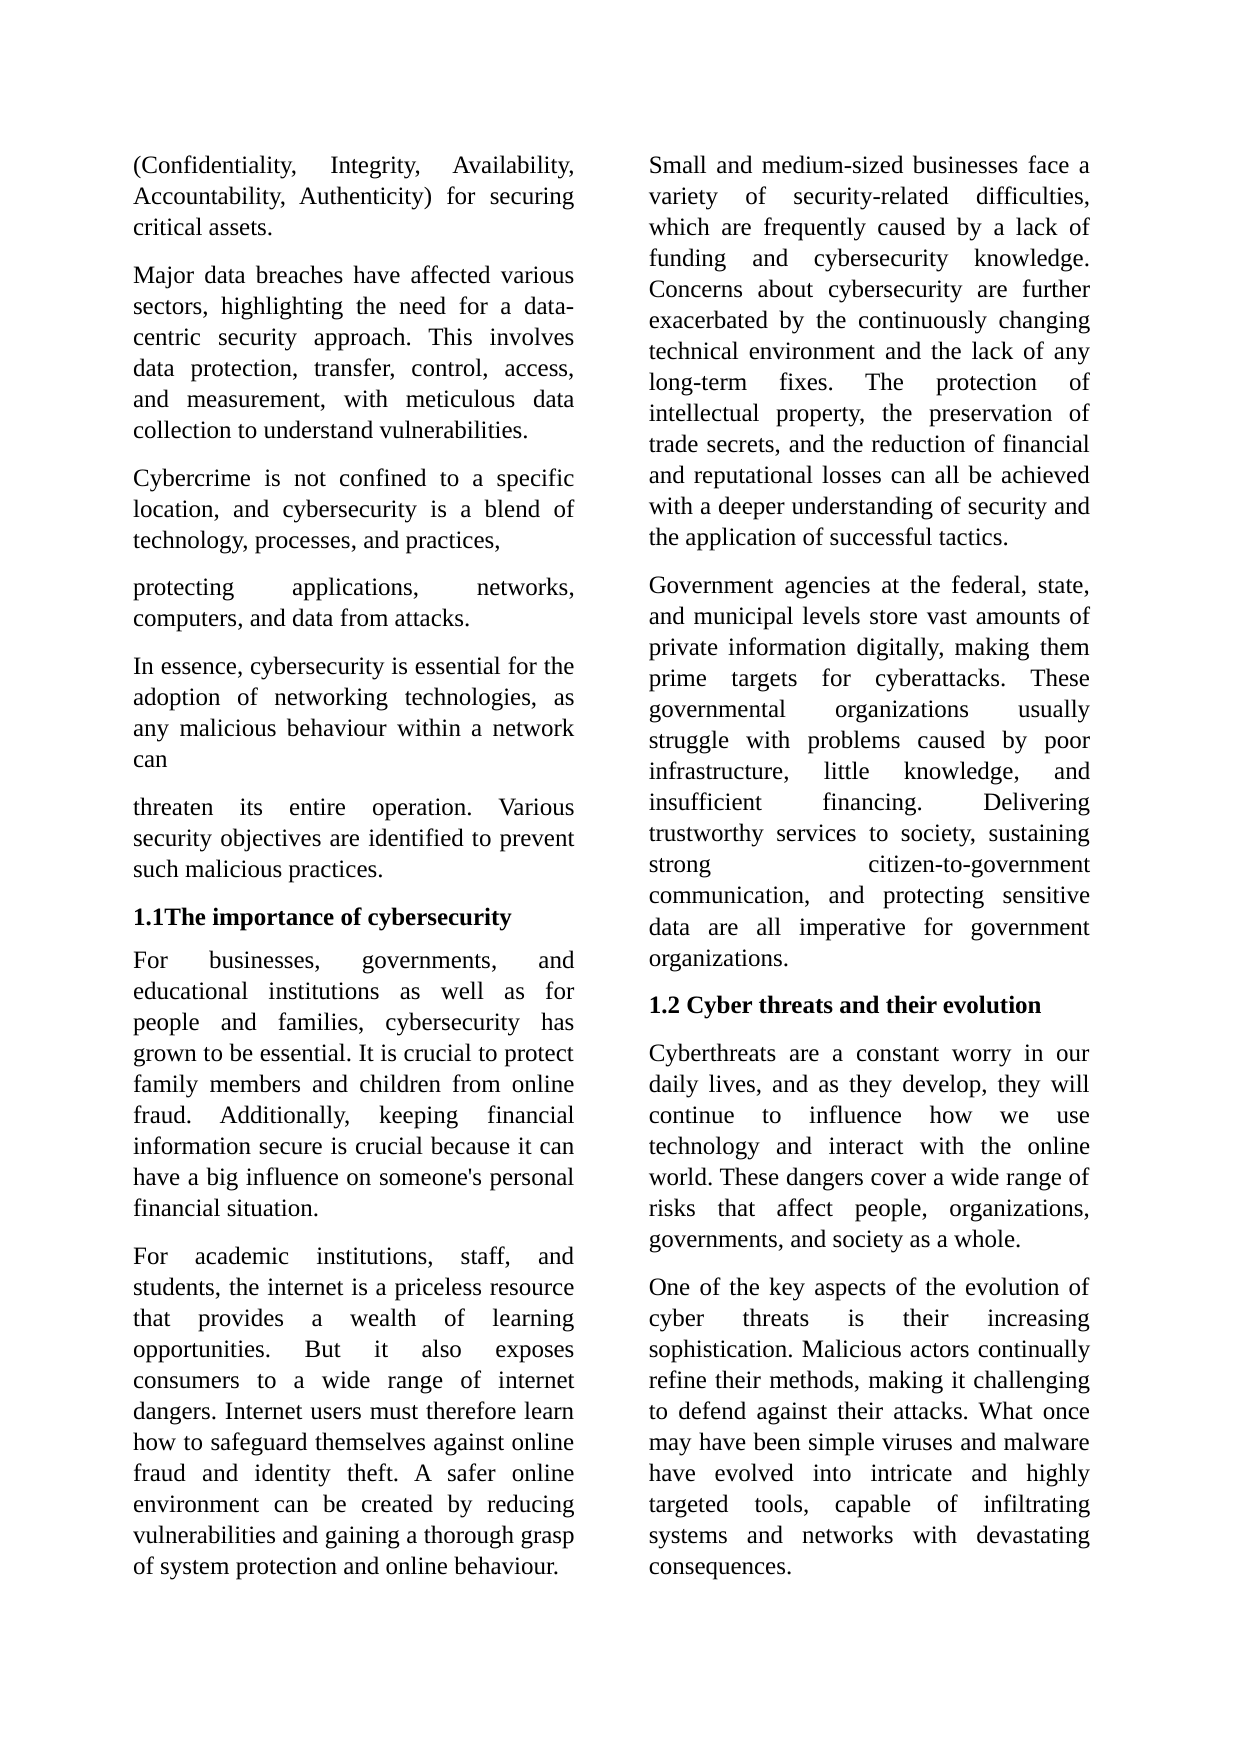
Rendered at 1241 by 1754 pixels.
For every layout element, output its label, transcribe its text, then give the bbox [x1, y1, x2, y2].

text In essence, cybersecurity is essential for the adoption of networking technologies, as any malicious behaviour within a network can [133, 651, 575, 773]
text For businesses, governments, and educational institutions as well as for people and families, cybersecurity has grown to be essential. It is crucial to protect family members and children from online fraud. Additionally, keeping financial information secure is crucial because it can have a big influence on someone's personal financial situation. [133, 945, 575, 1222]
text 1.1The importance of cybersecurity [133, 902, 575, 931]
text protecting applications, networks, computers, and data from attacks. [133, 572, 575, 632]
text Cybercrime is not confined to a specific location, and cybersecurity is a blend of technology, processes, and practices, [133, 463, 575, 553]
text threaten its entire operation. Various security objectives are identified to prevent such malicious practices. [133, 792, 575, 883]
text Government agencies at the federal, state, and municipal levels store vast amounts of private information digitally, making them prime targets for cyberattacks. These governmental organizations usually struggle with problems caused by poor infrastructure, little knowledge, and insufficient financing. Delivering trustworthy services to society, sustaining strong citizen-to-government communication, and protecting sensitive data are all imperative for government organizations. [648, 570, 1090, 971]
text 1.2 Cyber threats and their evolution [648, 990, 1090, 1019]
text Small and medium-sized businesses face a variety of security-related difficulties, which are frequently caused by a lack of funding and cybersecurity knowledge. Concerns about cybersecurity are further exacerbated by the continuously changing technical environment and the lack of any long-term fixes. The protection of intellectual property, the preservation of trade secrets, and the reduction of financial and reputational losses can all be achieved with a deeper understanding of security and the application of successful tactics. [648, 150, 1090, 551]
text For academic institutions, staff, and students, the internet is a priceless resource that provides a wealth of learning opportunities. But it also exposes consumers to a wide range of internet dangers. Internet users must therefore learn how to safeguard themselves against online fraud and identity theft. A safer online environment can be created by reducing vulnerabilities and gaining a thorough grasp of system protection and online behaviour. [133, 1241, 575, 1580]
text One of the key aspects of the evolution of cyber threats is their increasing sophistication. Malicious actors continually refine their methods, making it challenging to defend against their attacks. What once may have been simple viruses and malware have evolved into intricate and highly targeted tools, capable of infiltrating systems and networks with devastating consequences. [648, 1272, 1090, 1580]
text Major data breaches have affected various sectors, highlighting the need for a data-centric security approach. This involves data protection, transfer, control, access, and measurement, with meticulous data collection to understand vulnerabilities. [133, 260, 575, 444]
text Cyberthreats are a constant worry in our daily lives, and as they develop, they will continue to influence how we use technology and interact with the online world. These dangers cover a wide range of risks that affect people, organizations, governments, and society as a whole. [648, 1038, 1090, 1253]
